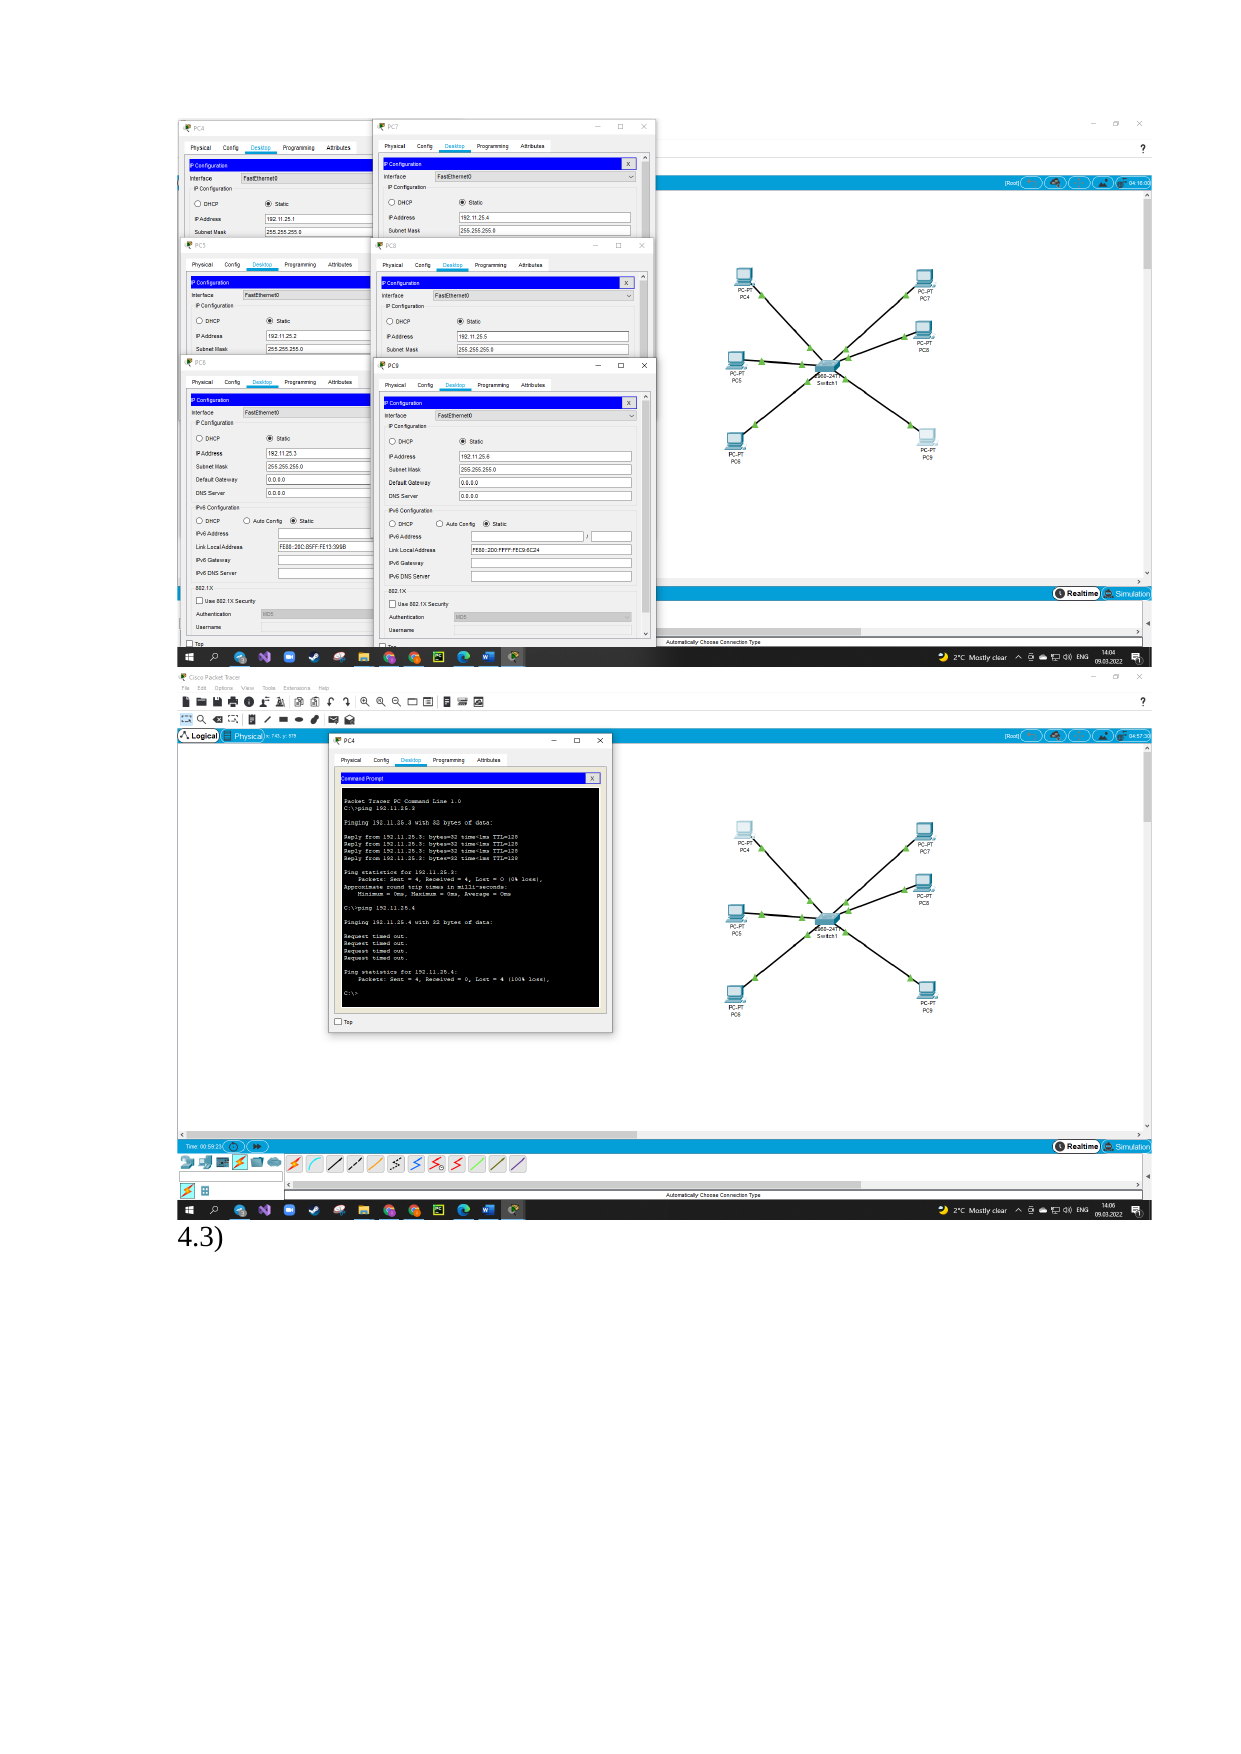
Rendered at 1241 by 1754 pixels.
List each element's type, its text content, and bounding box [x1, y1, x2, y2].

text 4.3) [177, 1220, 1152, 1253]
picture [177, 671, 1152, 1220]
picture [1106, 1143, 1112, 1150]
picture [1052, 732, 1059, 739]
picture [1052, 179, 1059, 186]
picture [177, 118, 1152, 667]
picture [1106, 590, 1112, 597]
